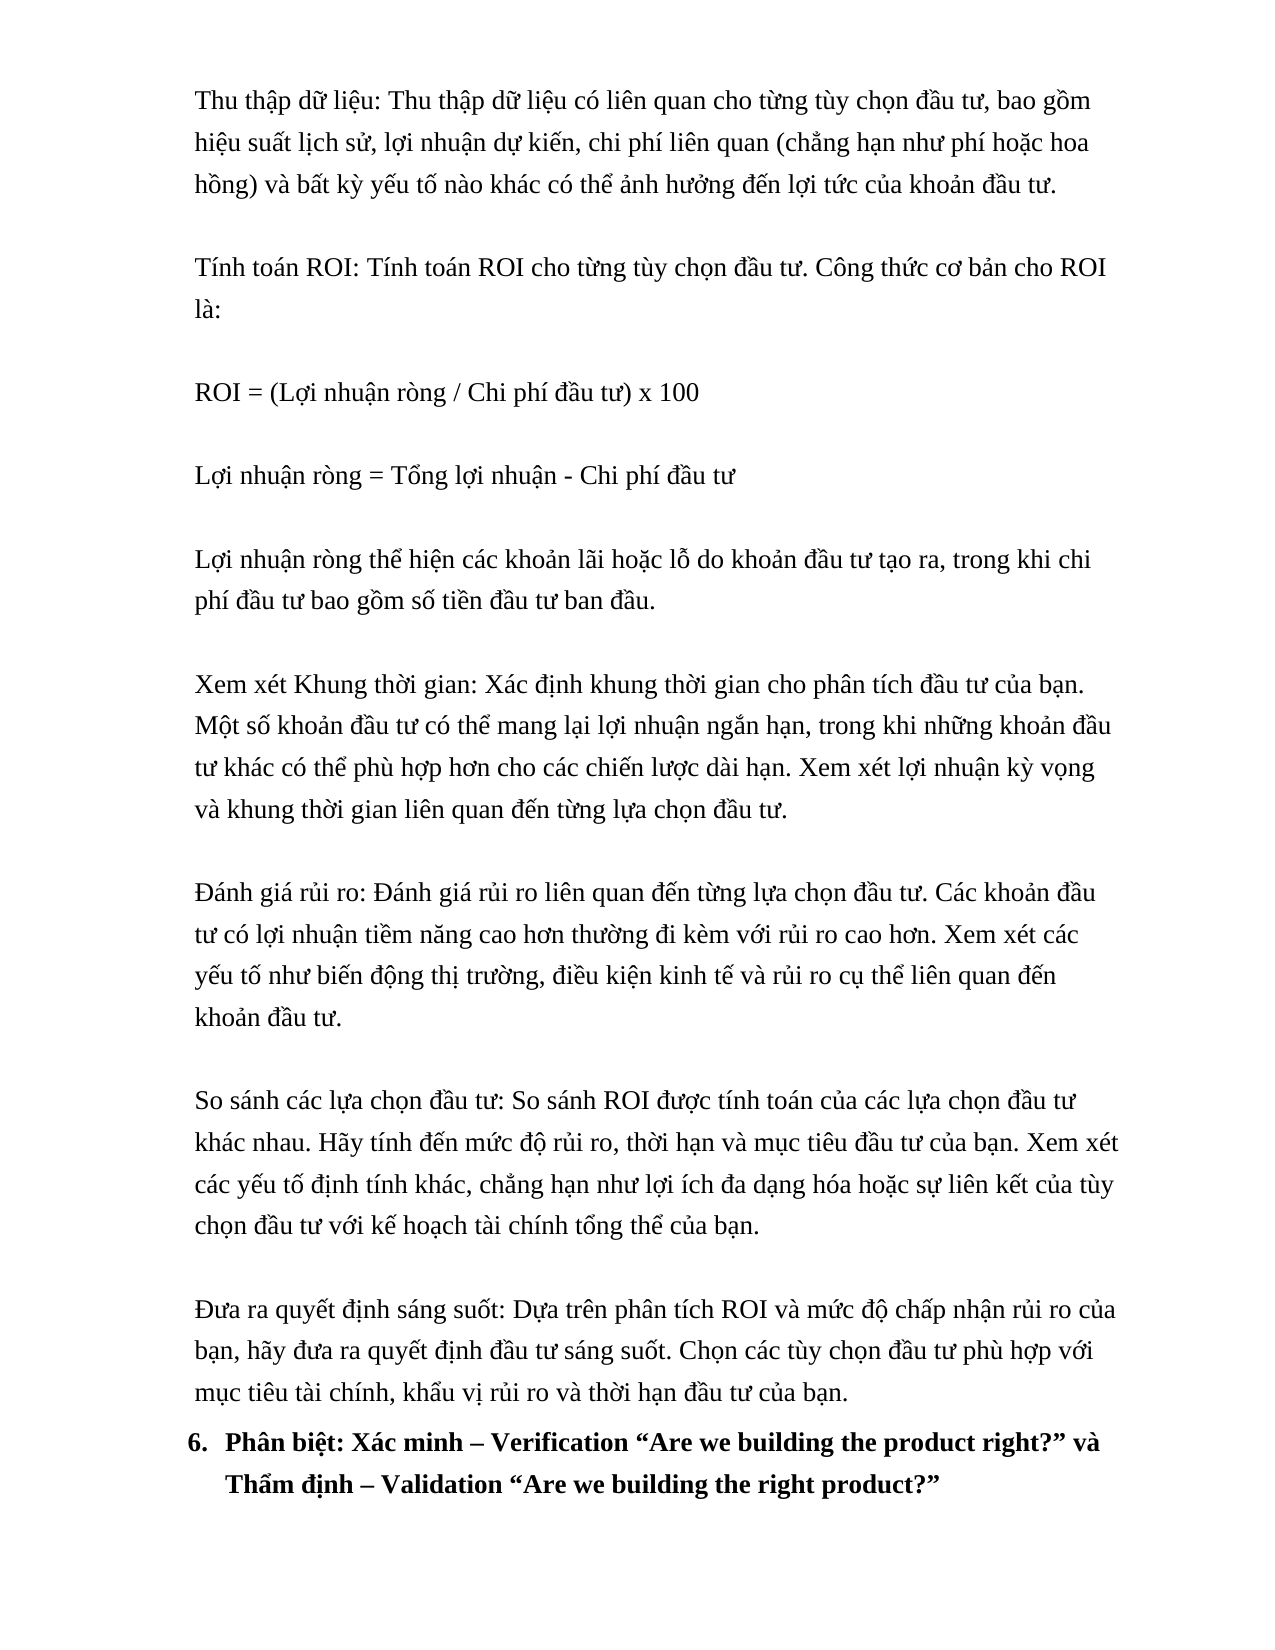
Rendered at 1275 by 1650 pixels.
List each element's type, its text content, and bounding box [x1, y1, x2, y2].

list Phân biệt: Xác minh – Verification “Are we building the product right?” và Thẩm định – Validation “Are we building the right product?” [187, 1416, 1125, 1499]
list Xem xét Khung thời gian: Xác định khung thời gian cho phân tích đầu tư của bạn. Một số khoản đầu tư có thể mang lại lợi nhuận ngắn hạn, trong khi những khoản đầu tư khác có thể phù hợp hơn cho các chiến lược dài hạn. Xem xét lợi nhuận kỳ vọng và khung thời gian liên quan đến từng lựa chọn đầu tư. [194, 657, 1125, 824]
list So sánh các lựa chọn đầu tư: So sánh ROI được tính toán của các lựa chọn đầu tư khác nhau. Hãy tính đến mức độ rủi ro, thời hạn và mục tiêu đầu tư của bạn. Xem xét các yếu tố định tính khác, chẳng hạn như lợi ích đa dạng hóa hoặc sự liên kết của tùy chọn đầu tư với kế hoạch tài chính tổng thể của bạn. [194, 1074, 1125, 1241]
list Lợi nhuận ròng thể hiện các khoản lãi hoặc lỗ do khoản đầu tư tạo ra, trong khi chi phí đầu tư bao gồm số tiền đầu tư ban đầu. [194, 532, 1125, 616]
list Tính toán ROI: Tính toán ROI cho từng tùy chọn đầu tư. Công thức cơ bản cho ROI là: [194, 241, 1125, 324]
list Đánh giá rủi ro: Đánh giá rủi ro liên quan đến từng lựa chọn đầu tư. Các khoản đầu tư có lợi nhuận tiềm năng cao hơn thường đi kèm với rủi ro cao hơn. Xem xét các yếu tố như biến động thị trường, điều kiện kinh tế và rủi ro cụ thể liên quan đến khoản đầu tư. [194, 866, 1125, 1032]
list Thu thập dữ liệu: Thu thập dữ liệu có liên quan cho từng tùy chọn đầu tư, bao gồm hiệu suất lịch sử, lợi nhuận dự kiến, chi phí liên quan (chẳng hạn như phí hoặc hoa hồng) và bất kỳ yếu tố nào khác có thể ảnh hưởng đến lợi tức của khoản đầu tư. [194, 74, 1125, 199]
list Đưa ra quyết định sáng suốt: Dựa trên phân tích ROI và mức độ chấp nhận rủi ro của bạn, hãy đưa ra quyết định đầu tư sáng suốt. Chọn các tùy chọn đầu tư phù hợp với mục tiêu tài chính, khẩu vị rủi ro và thời hạn đầu tư của bạn. [194, 1282, 1125, 1407]
list Lợi nhuận ròng = Tổng lợi nhuận - Chi phí đầu tư [194, 449, 1125, 491]
list ROI = (Lợi nhuận ròng / Chi phí đầu tư) x 100 [194, 366, 1125, 407]
